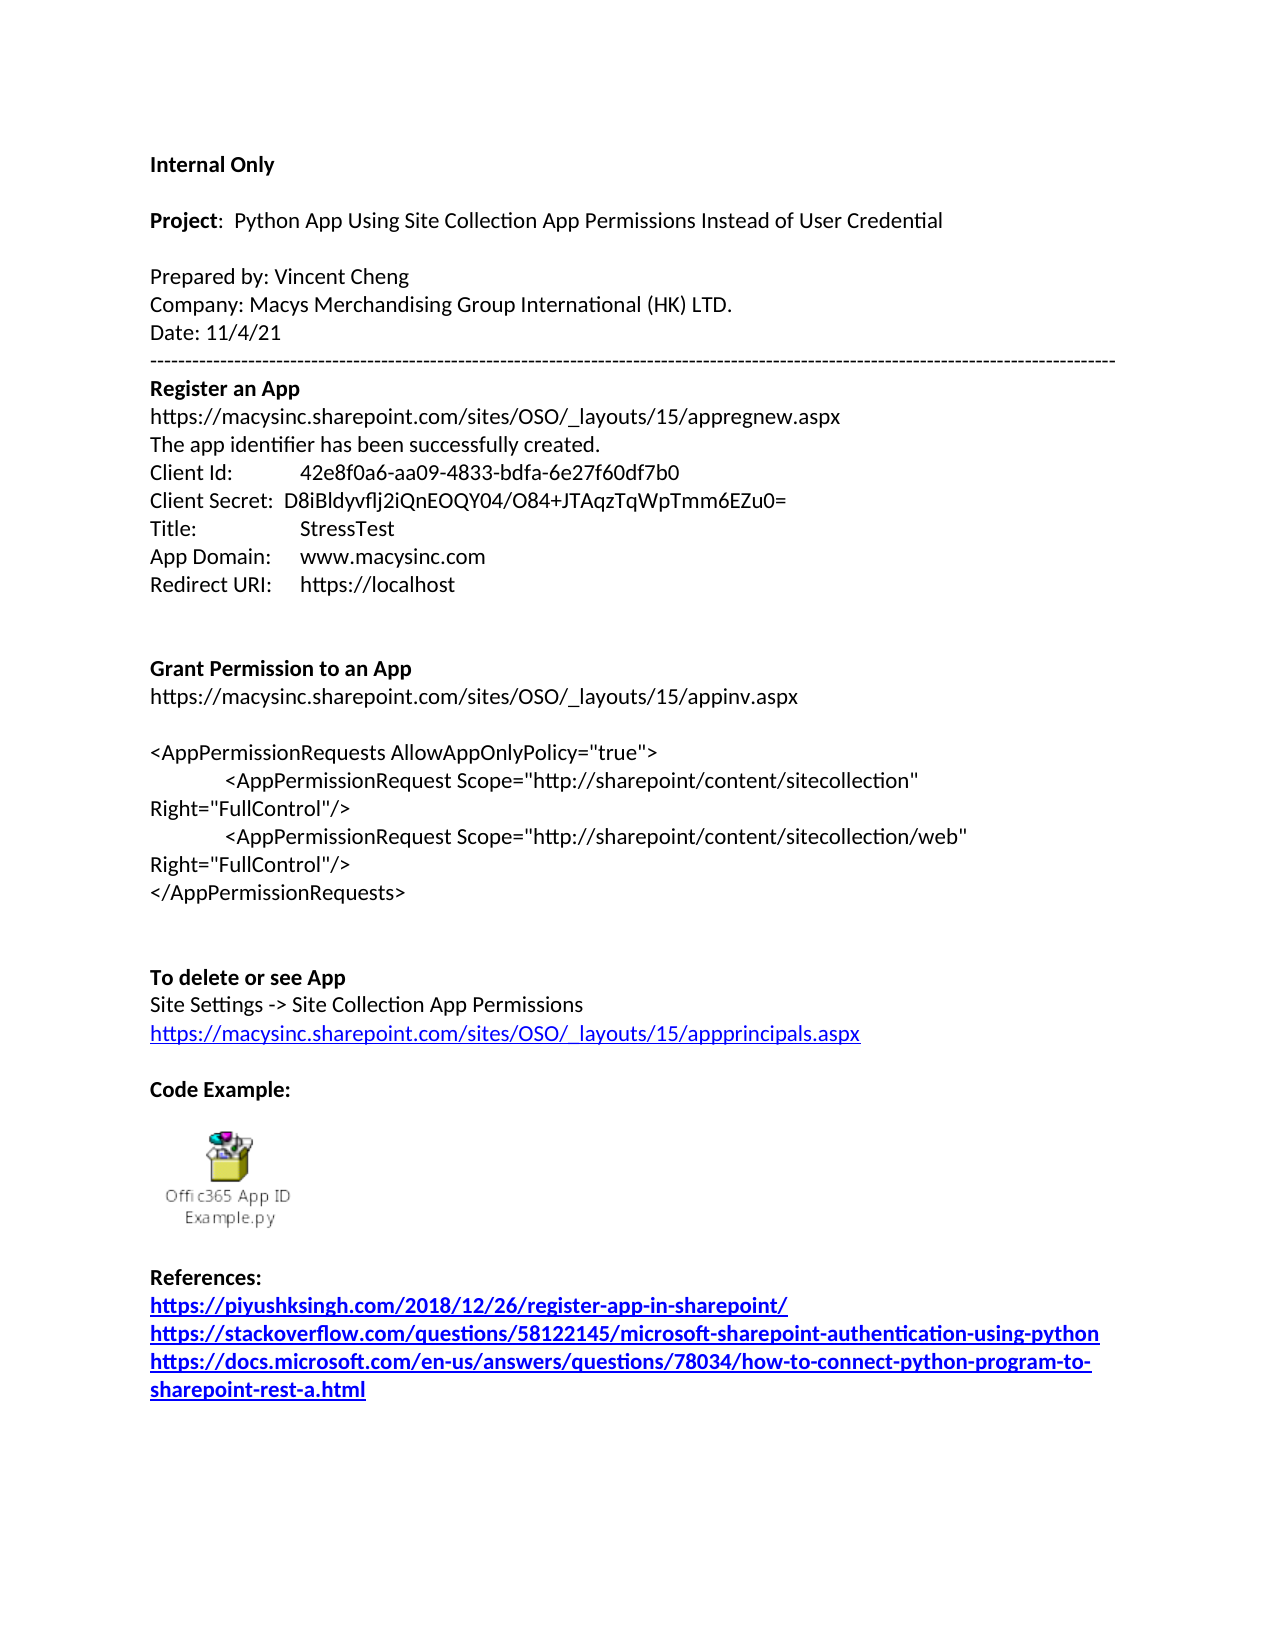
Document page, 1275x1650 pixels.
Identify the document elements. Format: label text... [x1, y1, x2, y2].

text Client Secret: D8iBldyvflj2iQnEOQY04/O84+JTAqzTqWpTmm6EZu0= [150, 486, 1125, 514]
text Prepared by: Vincent Cheng [150, 262, 1125, 290]
text Title: StressTest [150, 514, 1125, 542]
text To delete or see App [150, 963, 1125, 991]
text <AppPermissionRequest Scope="http://sharepoint/content/sitecollection/web" Right="FullControl"/> [150, 822, 1125, 878]
text App Domain: www.macysinc.com [150, 542, 1125, 570]
text Grant Permission to an App [150, 654, 1125, 682]
text https://stackoverflow.com/questions/58122145/microsoft-sharepoint-authentication-using-python [150, 1319, 1125, 1347]
text Internal Only [150, 150, 1125, 178]
text https://docs.microsoft.com/en-us/answers/questions/78034/how-to-connect-python-program-to-sharepoint-rest-a.html [150, 1347, 1125, 1403]
text https://piyushksingh.com/2018/12/26/register-app-in-sharepoint/ [150, 1291, 1125, 1319]
text References: [150, 1263, 1125, 1291]
text https://macysinc.sharepoint.com/sites/OSO/_layouts/15/appprincipals.aspx [150, 1019, 1125, 1047]
text <AppPermissionRequests AllowAppOnlyPolicy="true"> [150, 738, 1125, 766]
text Site Settings -> Site Collection App Permissions [150, 991, 1125, 1019]
text Company: Macys Merchandising Group International (HK) LTD. [150, 290, 1125, 318]
text Date: 11/4/21 [150, 318, 1125, 346]
text Code Example: [150, 1075, 1125, 1103]
text The app identifier has been successfully created. [150, 430, 1125, 458]
text https://macysinc.sharepoint.com/sites/OSO/_layouts/15/appregnew.aspx [150, 402, 1125, 430]
text <AppPermissionRequest Scope="http://sharepoint/content/sitecollection" Right="FullControl"/> [150, 766, 1125, 822]
text Redirect URI: https://localhost [150, 570, 1125, 598]
text ------------------------------------------------------------------------------------------------------------------------------------------ [150, 346, 1125, 374]
text Register an App [150, 374, 1125, 402]
text https://macysinc.sharepoint.com/sites/OSO/_layouts/15/appinv.aspx [150, 682, 1125, 710]
text Client Id: 42e8f0a6-aa09-4833-bdfa-6e27f60df7b0 [150, 458, 1125, 486]
text Project: Python App Using Site Collection App Permissions Instead of User Credential [150, 206, 1125, 234]
text </AppPermissionRequests> [150, 878, 1125, 907]
